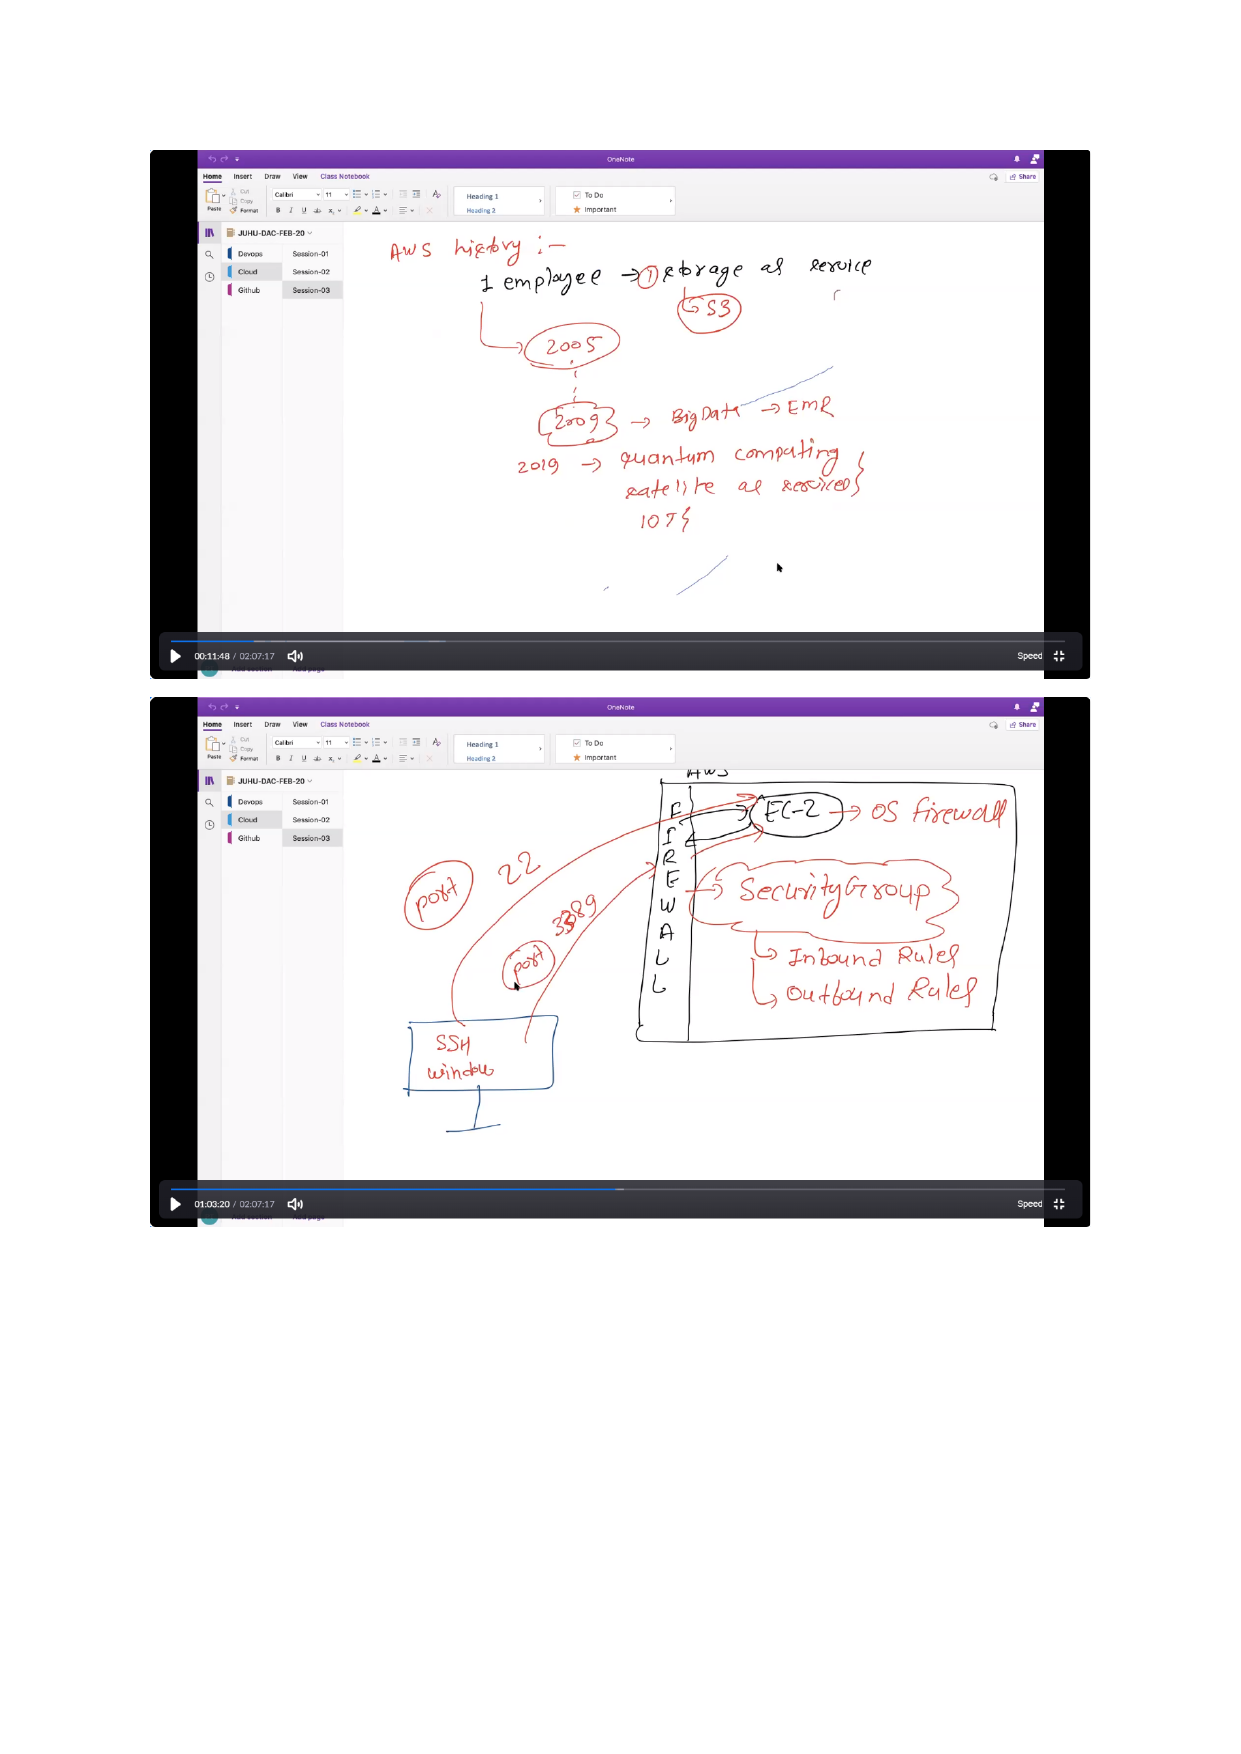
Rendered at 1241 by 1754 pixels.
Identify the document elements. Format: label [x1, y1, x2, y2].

picture [150, 150, 1091, 679]
picture [150, 697, 1091, 1227]
